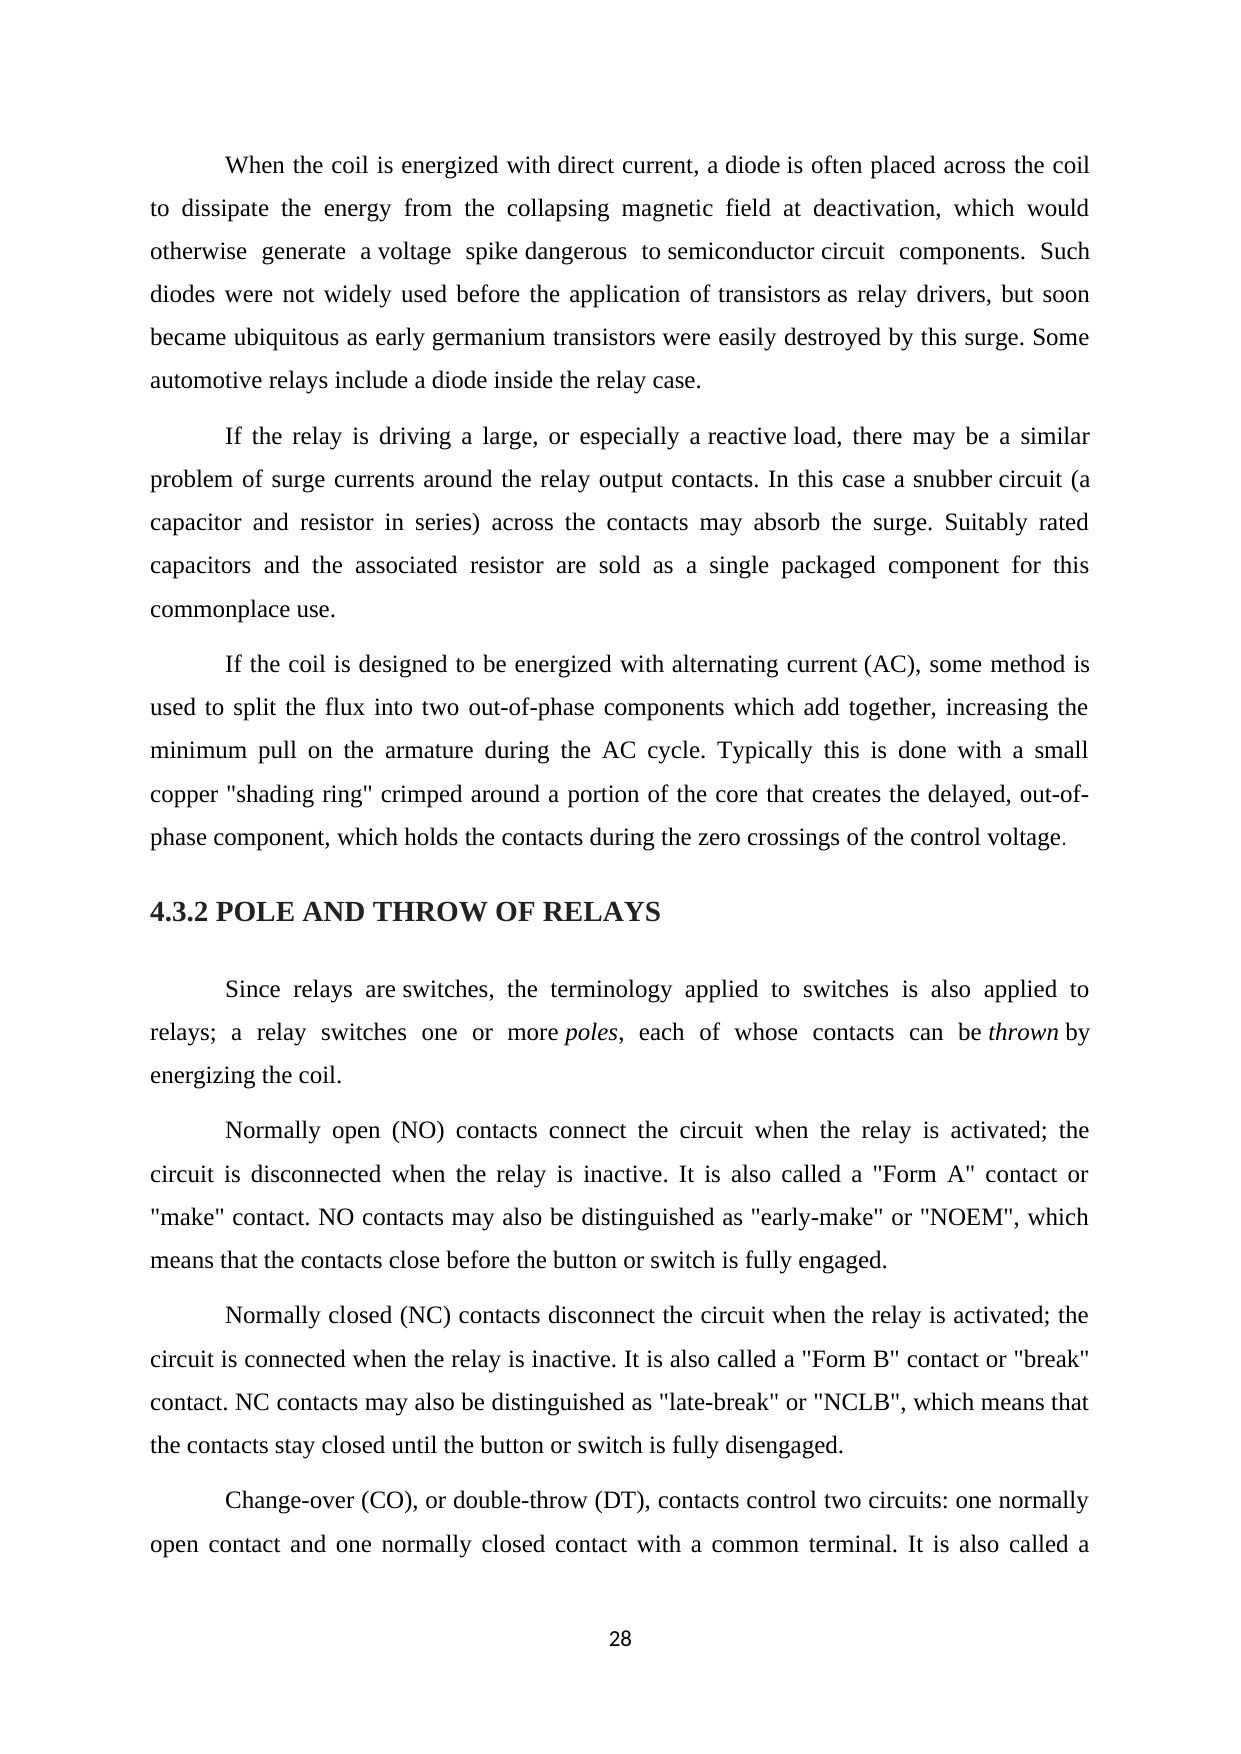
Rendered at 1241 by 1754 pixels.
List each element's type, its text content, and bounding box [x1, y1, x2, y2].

text If the relay is driving a large, or especially a reactive load, there may be a similar problem of surge currents around the relay output contacts. In this case a snubber circuit (a capacitor and resistor in series) across the contacts may absorb the surge. Suitably rated capacitors and the associated resistor are sold as a single packaged component for this commonplace use. [150, 421, 1090, 622]
text When the coil is energized with direct current, a diode is often placed across the coil to dissipate the energy from the collapsing magnetic field at deactivation, which would otherwise generate a voltage spike dangerous to semiconductor circuit components. Such diodes were not widely used before the application of transistors as relay drivers, but soon became ubiquitous as early germanium transistors were easily destroyed by this surge. Some automotive relays include a diode inside the relay case. [150, 150, 1090, 394]
text Since relays are switches, the terminology applied to switches is also applied to relays; a relay switches one or more poles, each of whose contacts can be thrown by energizing the coil. [150, 974, 1090, 1089]
text Normally open (NO) contacts connect the circuit when the relay is activated; the circuit is disconnected when the relay is inactive. It is also called a "Form A" contact or "make" contact. NO contacts may also be distinguished as "early-make" or "NOEM", which means that the contacts close before the button or switch is fully engaged. [150, 1116, 1090, 1274]
text 4.3.2 POLE AND THROW OF RELAYS [150, 894, 1090, 928]
text If the coil is designed to be energized with alternating current (AC), some method is used to split the flux into two out-of-phase components which add together, increasing the minimum pull on the armature during the AC cycle. Typically this is done with a small copper "shading ring" crimped around a portion of the core that creates the delayed, out-of-phase component, which holds the contacts during the zero crossings of the control voltage. [150, 649, 1090, 851]
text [150, 1486, 1090, 1557]
text Normally closed (NC) contacts disconnect the circuit when the relay is activated; the circuit is connected when the relay is inactive. It is also called a "Form B" contact or "break" contact. NC contacts may also be distinguished as "late-break" or "NCLB", which means that the contacts stay closed until the button or switch is fully disengaged. [150, 1301, 1090, 1459]
